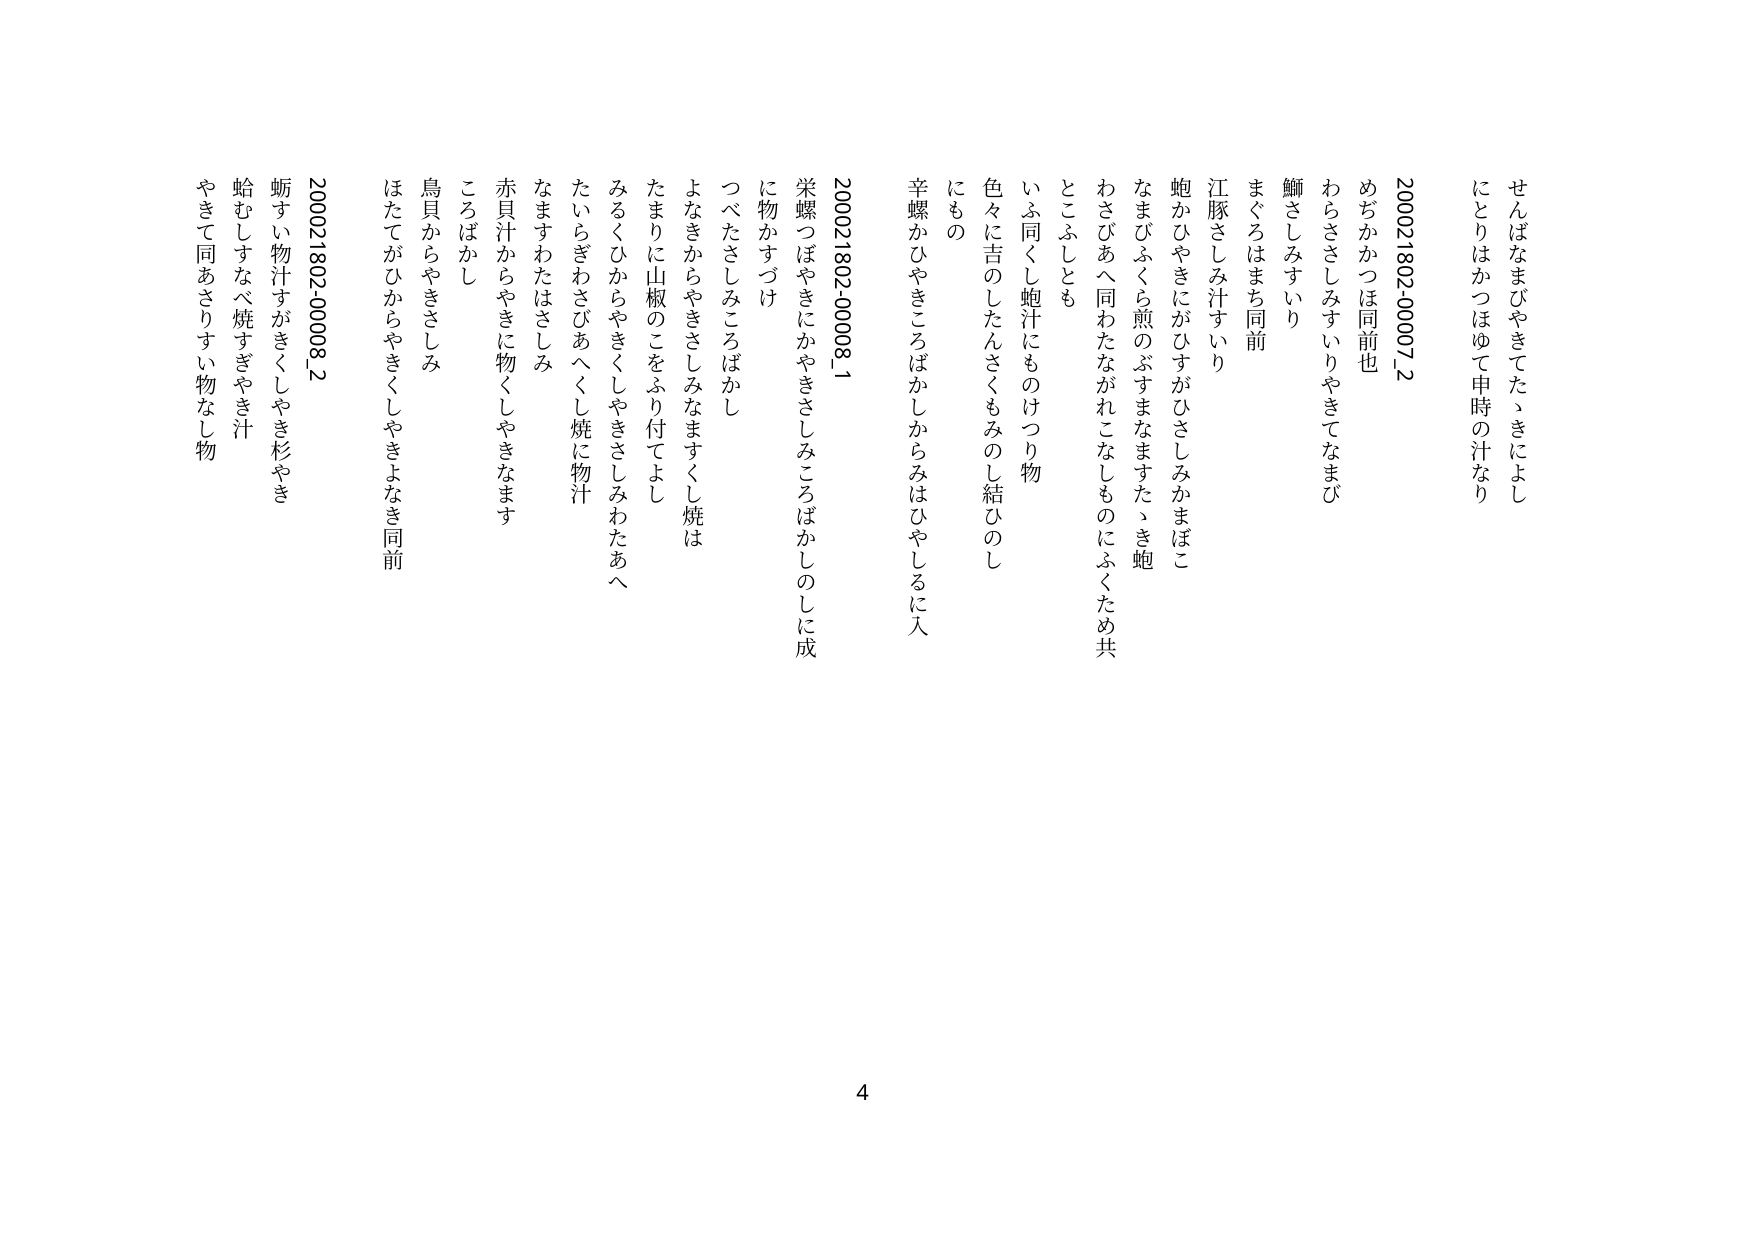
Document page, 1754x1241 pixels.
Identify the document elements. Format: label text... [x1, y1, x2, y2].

text にもの [937, 177, 975, 1063]
text つべたさしみころばかし [712, 177, 750, 1063]
text に物かすづけ [750, 177, 787, 1063]
text なますわたはさしみ [525, 177, 562, 1063]
text めぢかかつほ同前也 [1350, 177, 1387, 1063]
text わさびあへ同わたながれこなしものにふくため共 [1087, 177, 1125, 1063]
text 赤貝汁からやきに物くしやきなます [487, 177, 525, 1063]
text 色々に吉のしたんさくもみのし結ひのし [975, 177, 1012, 1063]
text わらささしみすいりやきてなまび [1312, 177, 1350, 1063]
text 鰤さしみすいり [1275, 177, 1312, 1063]
text みるくひからやきくしやきさしみわたあへ [600, 177, 637, 1063]
text 江豚さしみ汁すいり [1200, 177, 1237, 1063]
text 辛螺かひやきころばかしからみはひやしるに入 [900, 177, 937, 1063]
text 蛤むしすなべ焼すぎやき汁 [225, 177, 262, 1063]
text とこふしとも [1050, 177, 1087, 1063]
text いふ同くし蚫汁にものけつり物 [1012, 177, 1050, 1063]
text やきて同あさりすい物なし物 [187, 177, 225, 1063]
text 200021802-00008_2 [300, 177, 337, 1063]
text にとりはかつほゆて申時の汁なり [1462, 177, 1500, 1063]
text 蚫かひやきにがひすがひさしみかまぼこ [1162, 177, 1200, 1063]
text 200021802-00008_1 [825, 177, 862, 1063]
text 蛎すい物汁すがきくしやき杉やき [262, 177, 300, 1063]
text せんばなまびやきてたゝきによし [1500, 177, 1537, 1063]
text よなきからやきさしみなますくし焼は [675, 177, 712, 1063]
text なまびふくら煎のぶすまなますたゝき蚫 [1125, 177, 1162, 1063]
text たまりに山椒のこをふり付てよし [637, 177, 675, 1063]
text たいらぎわさびあへくし焼に物汁 [562, 177, 600, 1063]
text ころばかし [450, 177, 487, 1063]
text 栄螺つぼやきにかやきさしみころばかしのしに成 [787, 177, 825, 1063]
text まぐろはまち同前 [1237, 177, 1275, 1063]
text 200021802-00007_2 [1387, 177, 1425, 1063]
text ほたてがひからやきくしやきよなき同前 [375, 177, 412, 1063]
text 鳥貝からやきさしみ [412, 177, 450, 1063]
